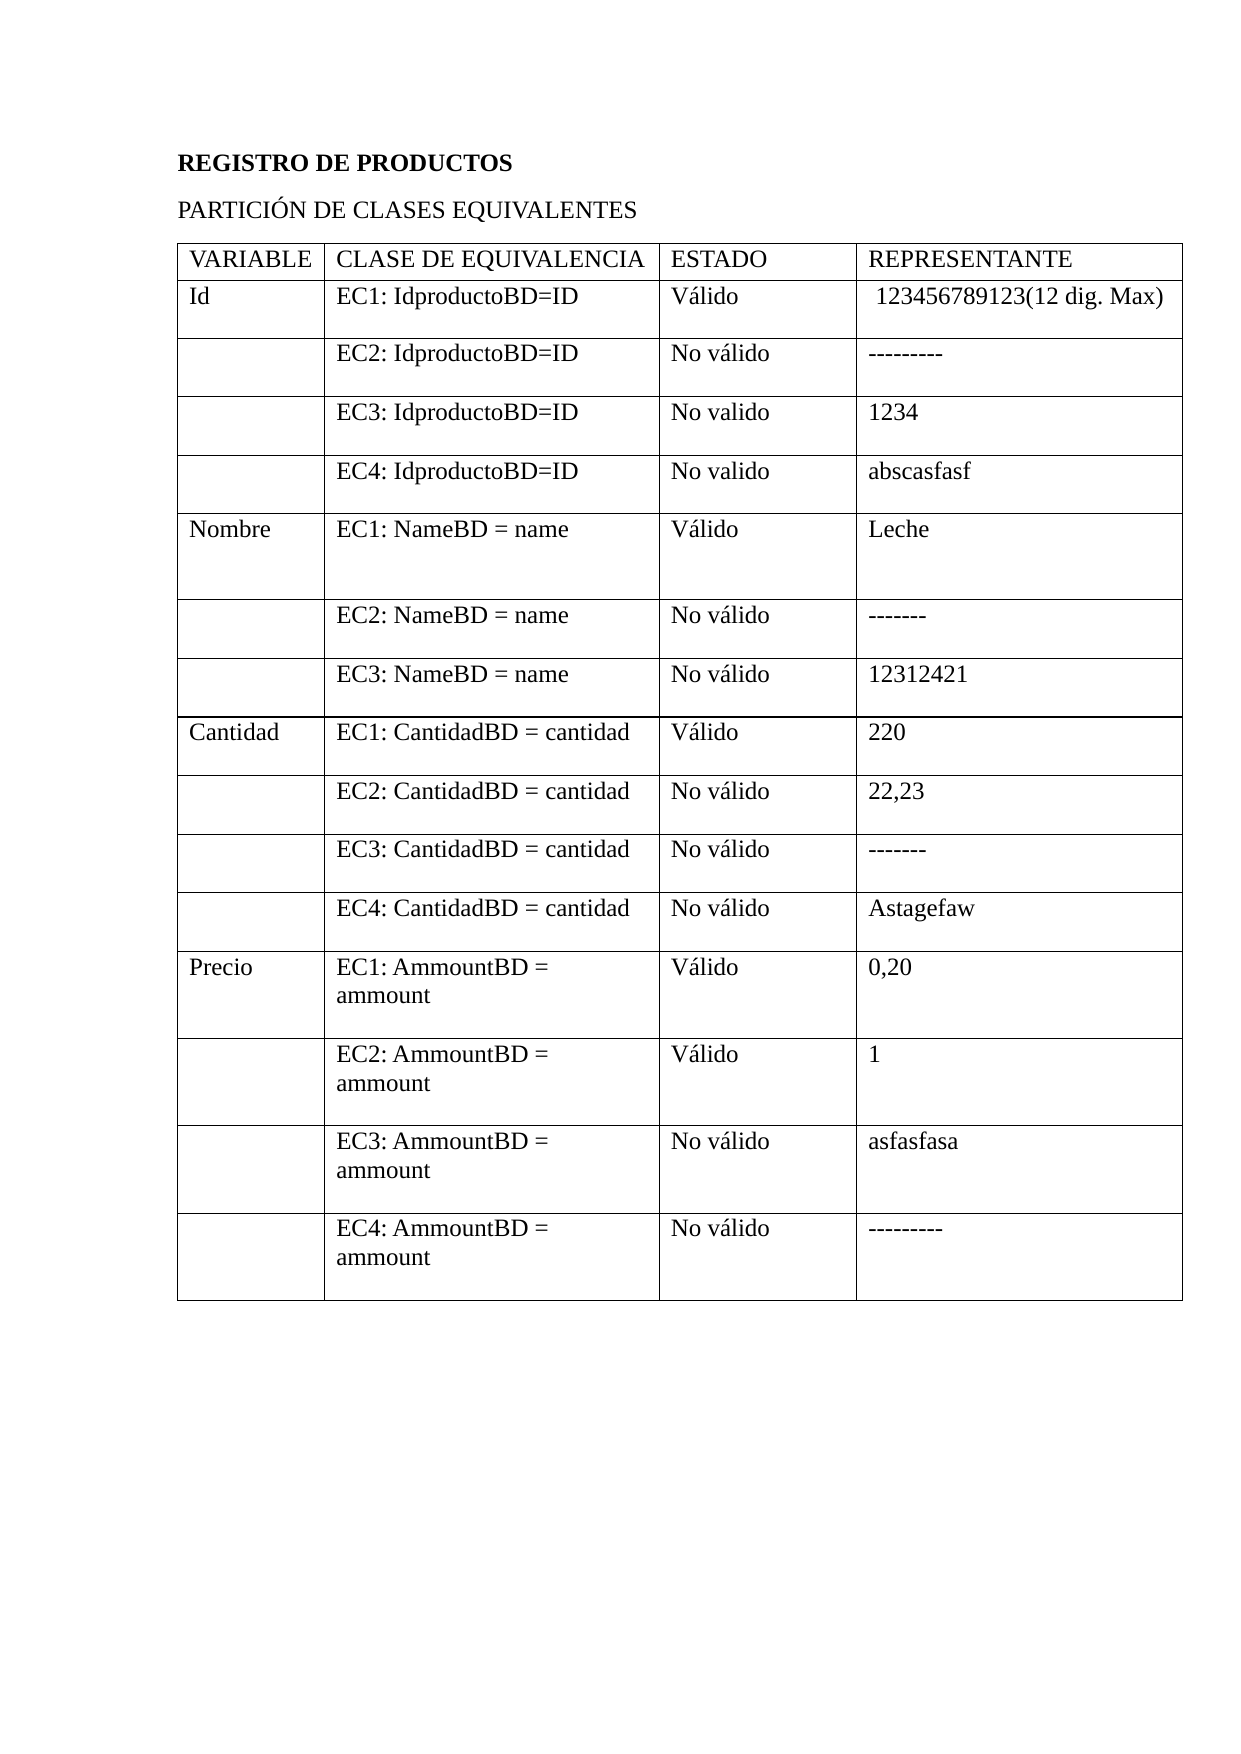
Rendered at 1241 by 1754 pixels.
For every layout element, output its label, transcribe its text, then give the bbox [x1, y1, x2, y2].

table_cell [178, 339, 324, 396]
table_header REPRESENTANTE [857, 244, 1182, 280]
table_cell 0,20 [857, 952, 1182, 1038]
table_header CLASE DE EQUIVALENCIA [325, 244, 659, 280]
table_cell 1234 [857, 397, 1182, 455]
table_cell EC1: NameBD = name [325, 514, 659, 599]
table_cell EC2: IdproductoBD=ID [325, 339, 659, 396]
table_cell EC3: CantidadBD = cantidad [325, 835, 659, 892]
table_cell Válido [660, 1039, 856, 1125]
table_cell [178, 659, 324, 716]
table_cell Válido [660, 281, 856, 337]
table_cell EC3: AmmountBD = ammount [325, 1126, 659, 1212]
table_cell [178, 1039, 324, 1125]
table_cell Cantidad [178, 718, 324, 775]
table_cell [178, 776, 324, 833]
table_cell No válido [660, 835, 856, 892]
table_cell Válido [660, 952, 856, 1038]
text PARTICIÓN DE CLASES EQUIVALENTES [177, 195, 1063, 224]
table_cell [178, 1126, 324, 1212]
table_cell Válido [660, 718, 856, 775]
table_cell ------- [857, 600, 1182, 658]
table_cell [178, 456, 324, 513]
table_cell EC1: IdproductoBD=ID [325, 281, 659, 337]
table_cell EC1: CantidadBD = cantidad [325, 718, 659, 775]
table_cell EC3: IdproductoBD=ID [325, 397, 659, 455]
table_cell [178, 397, 324, 455]
table_cell Válido [660, 514, 856, 599]
table_cell No válido [660, 659, 856, 716]
table_cell [178, 600, 324, 658]
table_cell No válido [660, 1126, 856, 1212]
table_cell No válido [660, 776, 856, 833]
table_cell ------- [857, 835, 1182, 892]
table_cell 123456789123(12 dig. Max) [857, 281, 1182, 337]
table_cell EC3: NameBD = name [325, 659, 659, 716]
table_header VARIABLE [178, 244, 324, 280]
table_cell Id [178, 281, 324, 337]
table_header ESTADO [660, 244, 856, 280]
table_cell 22,23 [857, 776, 1182, 833]
table_cell EC2: NameBD = name [325, 600, 659, 658]
table_cell No valido [660, 397, 856, 455]
table_cell EC1: AmmountBD = ammount [325, 952, 659, 1038]
table_cell No válido [660, 339, 856, 396]
table_cell Astagefaw [857, 893, 1182, 951]
table_cell [178, 893, 324, 951]
table_cell 220 [857, 718, 1182, 775]
table_cell EC2: CantidadBD = cantidad [325, 776, 659, 833]
table_cell abscasfasf [857, 456, 1182, 513]
table_cell 1 [857, 1039, 1182, 1125]
table_cell Nombre [178, 514, 324, 599]
table_cell Precio [178, 952, 324, 1038]
table_cell EC2: AmmountBD = ammount [325, 1039, 659, 1125]
table_cell asfasfasa [857, 1126, 1182, 1212]
table_cell --------- [857, 1214, 1182, 1300]
table_cell 12312421 [857, 659, 1182, 716]
table_cell EC4: CantidadBD = cantidad [325, 893, 659, 951]
table_cell No válido [660, 600, 856, 658]
table_cell No valido [660, 456, 856, 513]
table_cell --------- [857, 339, 1182, 396]
text REGISTRO DE PRODUCTOS [177, 148, 1063, 176]
table_cell No válido [660, 893, 856, 951]
table_cell No válido [660, 1214, 856, 1300]
table_cell [178, 1214, 324, 1300]
table_cell EC4: IdproductoBD=ID [325, 456, 659, 513]
table_cell Leche [857, 514, 1182, 599]
table_cell EC4: AmmountBD = ammount [325, 1214, 659, 1300]
table_cell [178, 835, 324, 892]
